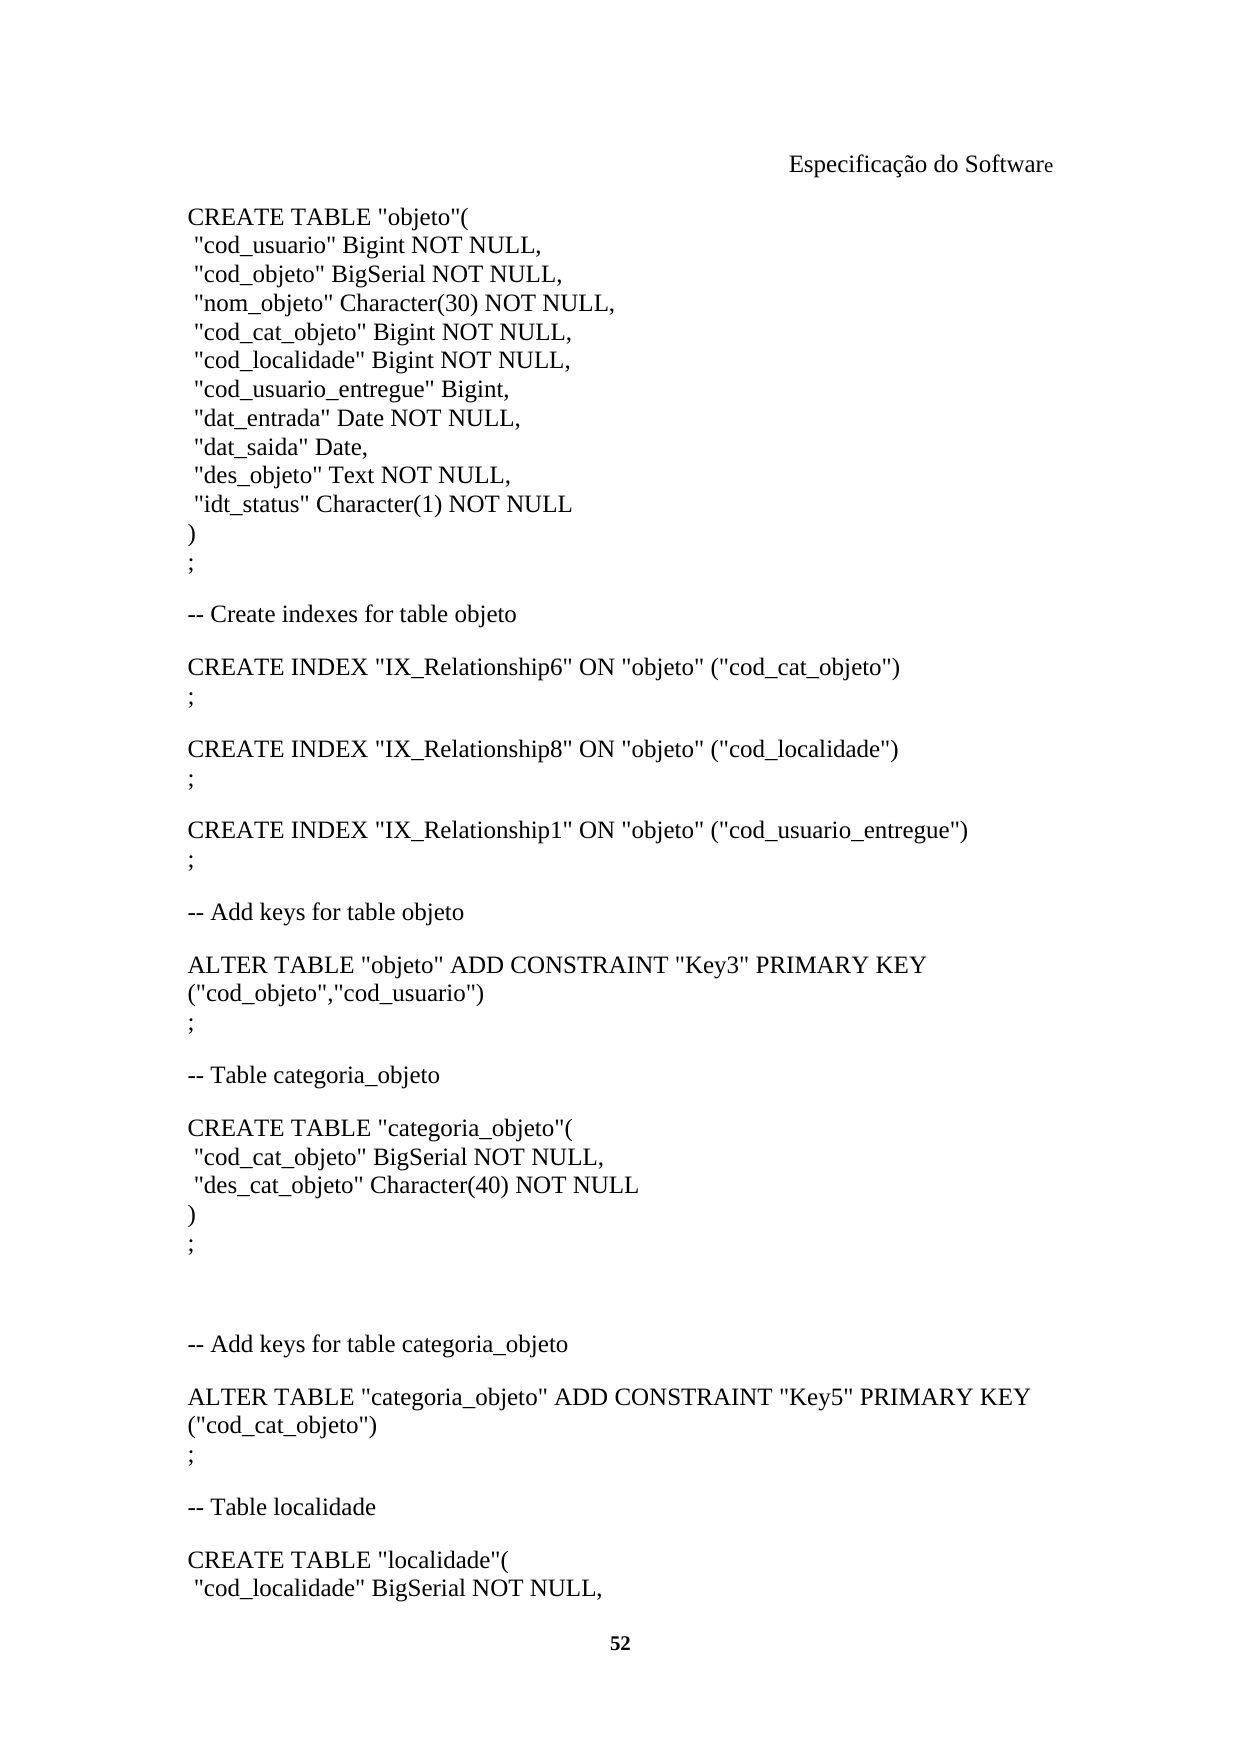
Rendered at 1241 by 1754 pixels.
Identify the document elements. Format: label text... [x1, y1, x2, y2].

text ) [187, 1199, 1053, 1228]
text ; [187, 763, 1053, 791]
text "cod_localidade" Bigint NOT NULL, [187, 345, 1053, 374]
text "des_objeto" Text NOT NULL, [187, 460, 1053, 489]
text CREATE INDEX "IX_Relationship1" ON "objeto" ("cod_usuario_entregue") [187, 815, 1053, 844]
text ) [187, 518, 1053, 547]
text -- Table localidade [187, 1492, 1053, 1521]
text "cod_usuario_entregue" Bigint, [187, 374, 1053, 403]
text "cod_cat_objeto" Bigint NOT NULL, [187, 317, 1053, 345]
text ; [187, 1439, 1053, 1468]
text "cod_objeto" BigSerial NOT NULL, [187, 259, 1053, 288]
text CREATE TABLE "categoria_objeto"( [187, 1113, 1053, 1142]
text -- Add keys for table categoria_objeto [187, 1329, 1053, 1358]
text CREATE INDEX "IX_Relationship8" ON "objeto" ("cod_localidade") [187, 734, 1053, 763]
text ; [187, 681, 1053, 710]
text "dat_entrada" Date NOT NULL, [187, 403, 1053, 432]
text "nom_objeto" Character(30) NOT NULL, [187, 288, 1053, 317]
text ; [187, 844, 1053, 873]
text "cod_usuario" Bigint NOT NULL, [187, 230, 1053, 259]
text CREATE TABLE "localidade"( [187, 1545, 1053, 1573]
text -- Table categoria_objeto [187, 1060, 1053, 1089]
text "des_cat_objeto" Character(40) NOT NULL [187, 1170, 1053, 1199]
text -- Create indexes for table objeto [187, 599, 1053, 628]
text CREATE TABLE "objeto"( [187, 202, 1053, 230]
text ; [187, 1228, 1053, 1257]
text ; [187, 547, 1053, 575]
text -- Add keys for table objeto [187, 897, 1053, 926]
text "cod_cat_objeto" BigSerial NOT NULL, [187, 1142, 1053, 1170]
text "dat_saida" Date, [187, 432, 1053, 460]
text "idt_status" Character(1) NOT NULL [187, 489, 1053, 518]
text CREATE INDEX "IX_Relationship6" ON "objeto" ("cod_cat_objeto") [187, 652, 1053, 681]
text ALTER TABLE "categoria_objeto" ADD CONSTRAINT "Key5" PRIMARY KEY ("cod_cat_objeto") [187, 1382, 1053, 1439]
text ALTER TABLE "objeto" ADD CONSTRAINT "Key3" PRIMARY KEY ("cod_objeto","cod_usuario") [187, 950, 1053, 1007]
text ; [187, 1007, 1053, 1036]
text "cod_localidade" BigSerial NOT NULL, [187, 1573, 1053, 1602]
